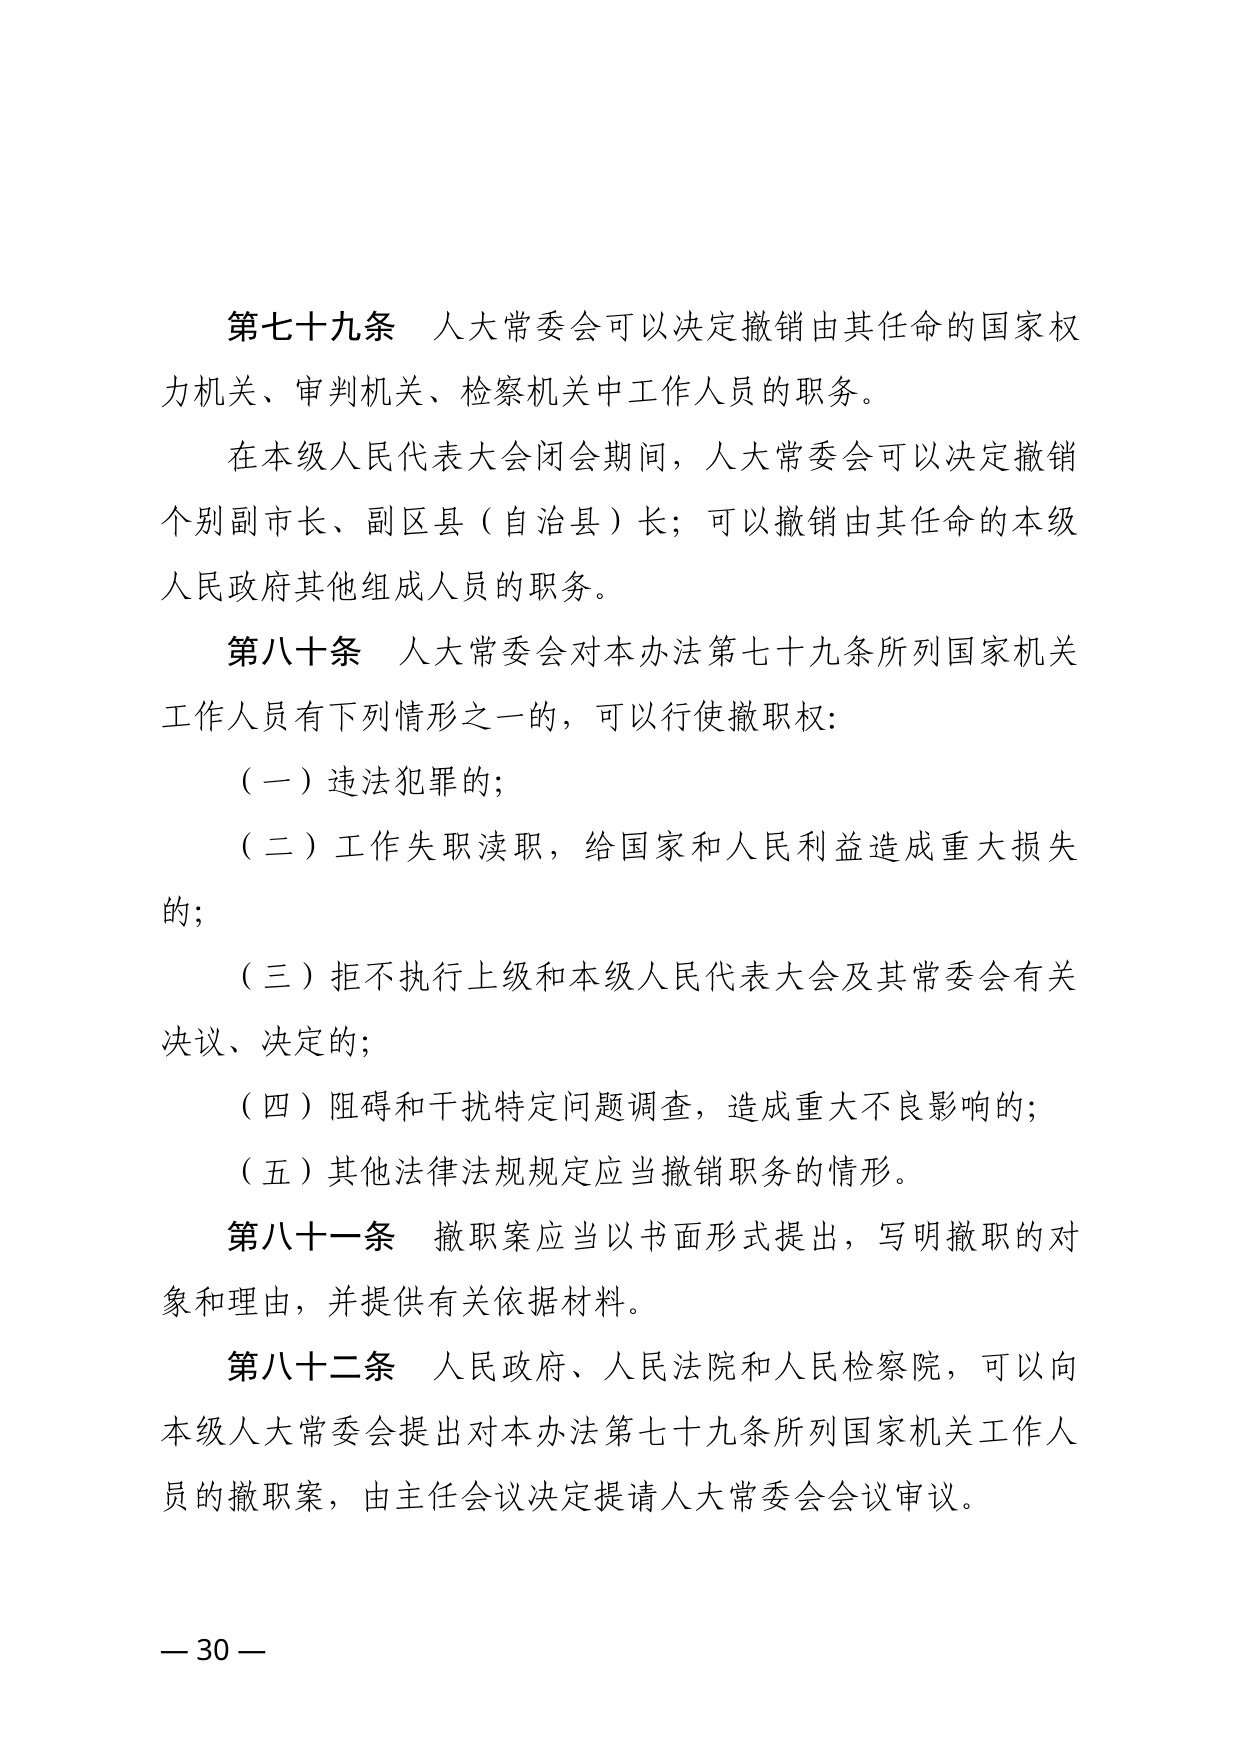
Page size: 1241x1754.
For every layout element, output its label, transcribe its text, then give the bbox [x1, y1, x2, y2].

text （五）其他法律法规规定应当撤销职务的情形。 [159, 1137, 1081, 1202]
text （二）工作失职渎职，给国家和人民利益造成重大损失的； [159, 812, 1081, 942]
text 第八十一条 撤职案应当以书面形式提出，写明撤职的对象和理由，并提供有关依据材料。 [159, 1202, 1081, 1332]
text 第八十二条 人民政府、人民法院和人民检察院，可以向本级人大常委会提出对本办法第七十九条所列国家机关工作人员的撤职案，由主任会议决定提请人大常委会会议审议。 [159, 1332, 1081, 1527]
text 第七十九条 人大常委会可以决定撤销由其任命的国家权力机关、审判机关、检察机关中工作人员的职务。 [159, 292, 1081, 422]
text 在本级人民代表大会闭会期间，人大常委会可以决定撤销个别副市长、副区县（自治县）长；可以撤销由其任命的本级人民政府其他组成人员的职务。 [159, 422, 1081, 617]
text （一）违法犯罪的； [159, 747, 1081, 812]
text （四）阻碍和干扰特定问题调查，造成重大不良影响的； [159, 1072, 1081, 1137]
text 第八十条 人大常委会对本办法第七十九条所列国家机关工作人员有下列情形之一的，可以行使撤职权： [159, 617, 1081, 747]
text （三）拒不执行上级和本级人民代表大会及其常委会有关决议、决定的； [159, 942, 1081, 1072]
